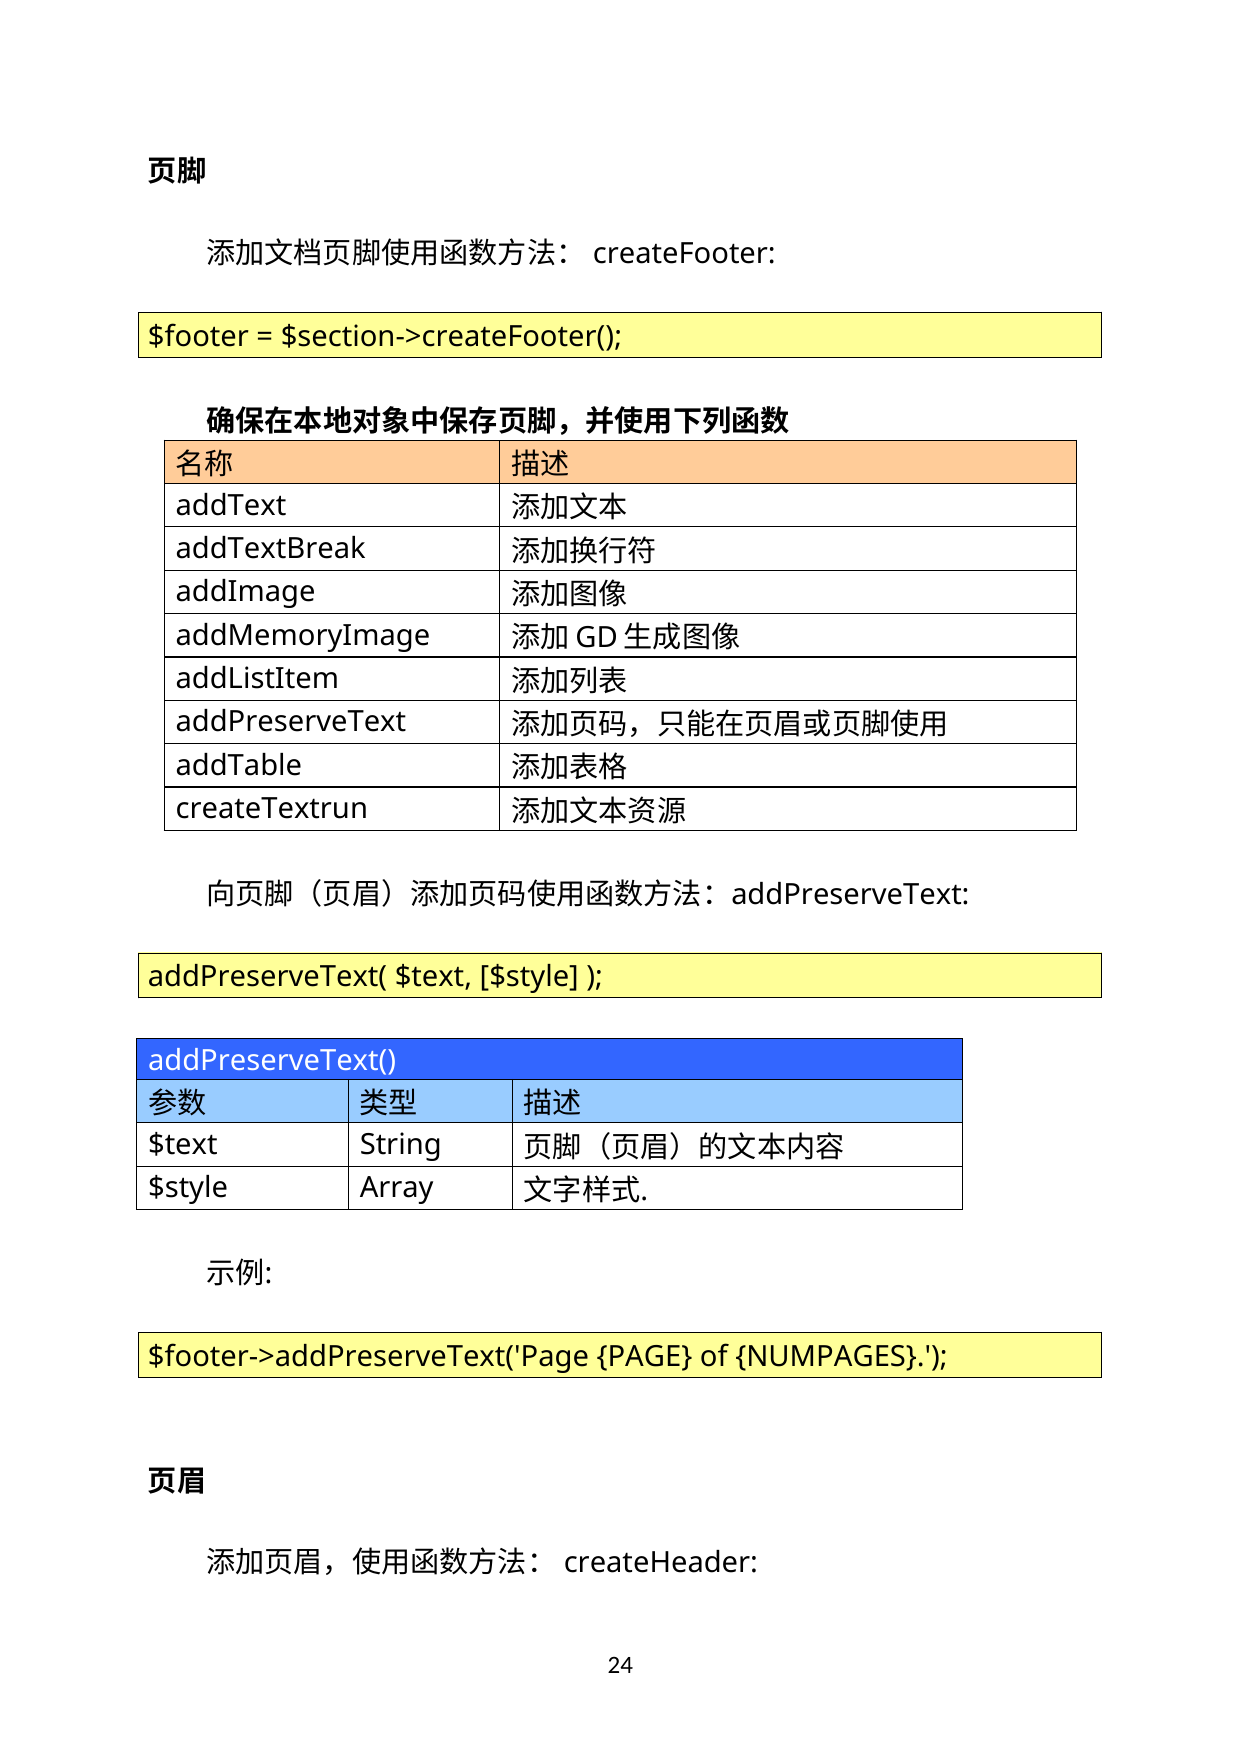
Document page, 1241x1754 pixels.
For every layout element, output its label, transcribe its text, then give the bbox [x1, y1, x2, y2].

table_cell addListItem [165, 658, 499, 700]
text addPreserveText( $text, [$style] ); [139, 954, 1101, 997]
table_cell addText [165, 484, 499, 526]
table_cell 参数 [137, 1080, 348, 1122]
subtitle 页脚 [148, 148, 1093, 190]
text $footer = $section->createFooter(); [139, 313, 1101, 357]
table_cell 添加换行符 [500, 527, 1076, 569]
table_cell addTable [165, 744, 499, 786]
text 示例: [148, 1250, 1093, 1292]
table_cell 添加GD生成图像 [500, 614, 1076, 656]
text 添加文档页脚使用函数方法： createFooter: [148, 229, 1093, 272]
table_cell 添加列表 [500, 658, 1076, 700]
text 向页脚（页眉）添加页码使用函数方法：addPreserveText: [148, 870, 1093, 913]
table_cell 添加图像 [500, 571, 1076, 613]
table_cell addMemoryImage [165, 614, 499, 656]
table_cell 页脚（页眉）的文本内容 [513, 1123, 962, 1166]
table_cell $text [137, 1123, 348, 1166]
table_cell 添加表格 [500, 744, 1076, 786]
table_cell 添加文本 [500, 484, 1076, 526]
table_header addPreserveText() [137, 1039, 962, 1079]
table_cell $style [137, 1167, 348, 1209]
table_cell 类型 [349, 1080, 512, 1122]
table_cell 添加页码，只能在页眉或页脚使用 [500, 701, 1076, 743]
table_cell 描述 [513, 1080, 962, 1122]
subtitle 页眉 [148, 1457, 1093, 1499]
table_cell addImage [165, 571, 499, 613]
text 添加页眉，使用函数方法： createHeader: [148, 1539, 1093, 1581]
table_cell addTextBreak [165, 527, 499, 569]
text 确保在本地对象中保存页脚，并使用下列函数 [148, 397, 1093, 439]
table_cell addPreserveText [165, 701, 499, 743]
text $footer->addPreserveText('Page {PAGE} of {NUMPAGES}.'); [139, 1333, 1101, 1377]
table_header 描述 [500, 441, 1076, 483]
table_cell 添加文本资源 [500, 788, 1076, 830]
table_cell 文字样式. [513, 1167, 962, 1209]
table_header 名称 [165, 441, 499, 483]
table_cell createTextrun [165, 788, 499, 830]
table_cell Array [349, 1167, 512, 1209]
table_cell String [349, 1123, 512, 1166]
